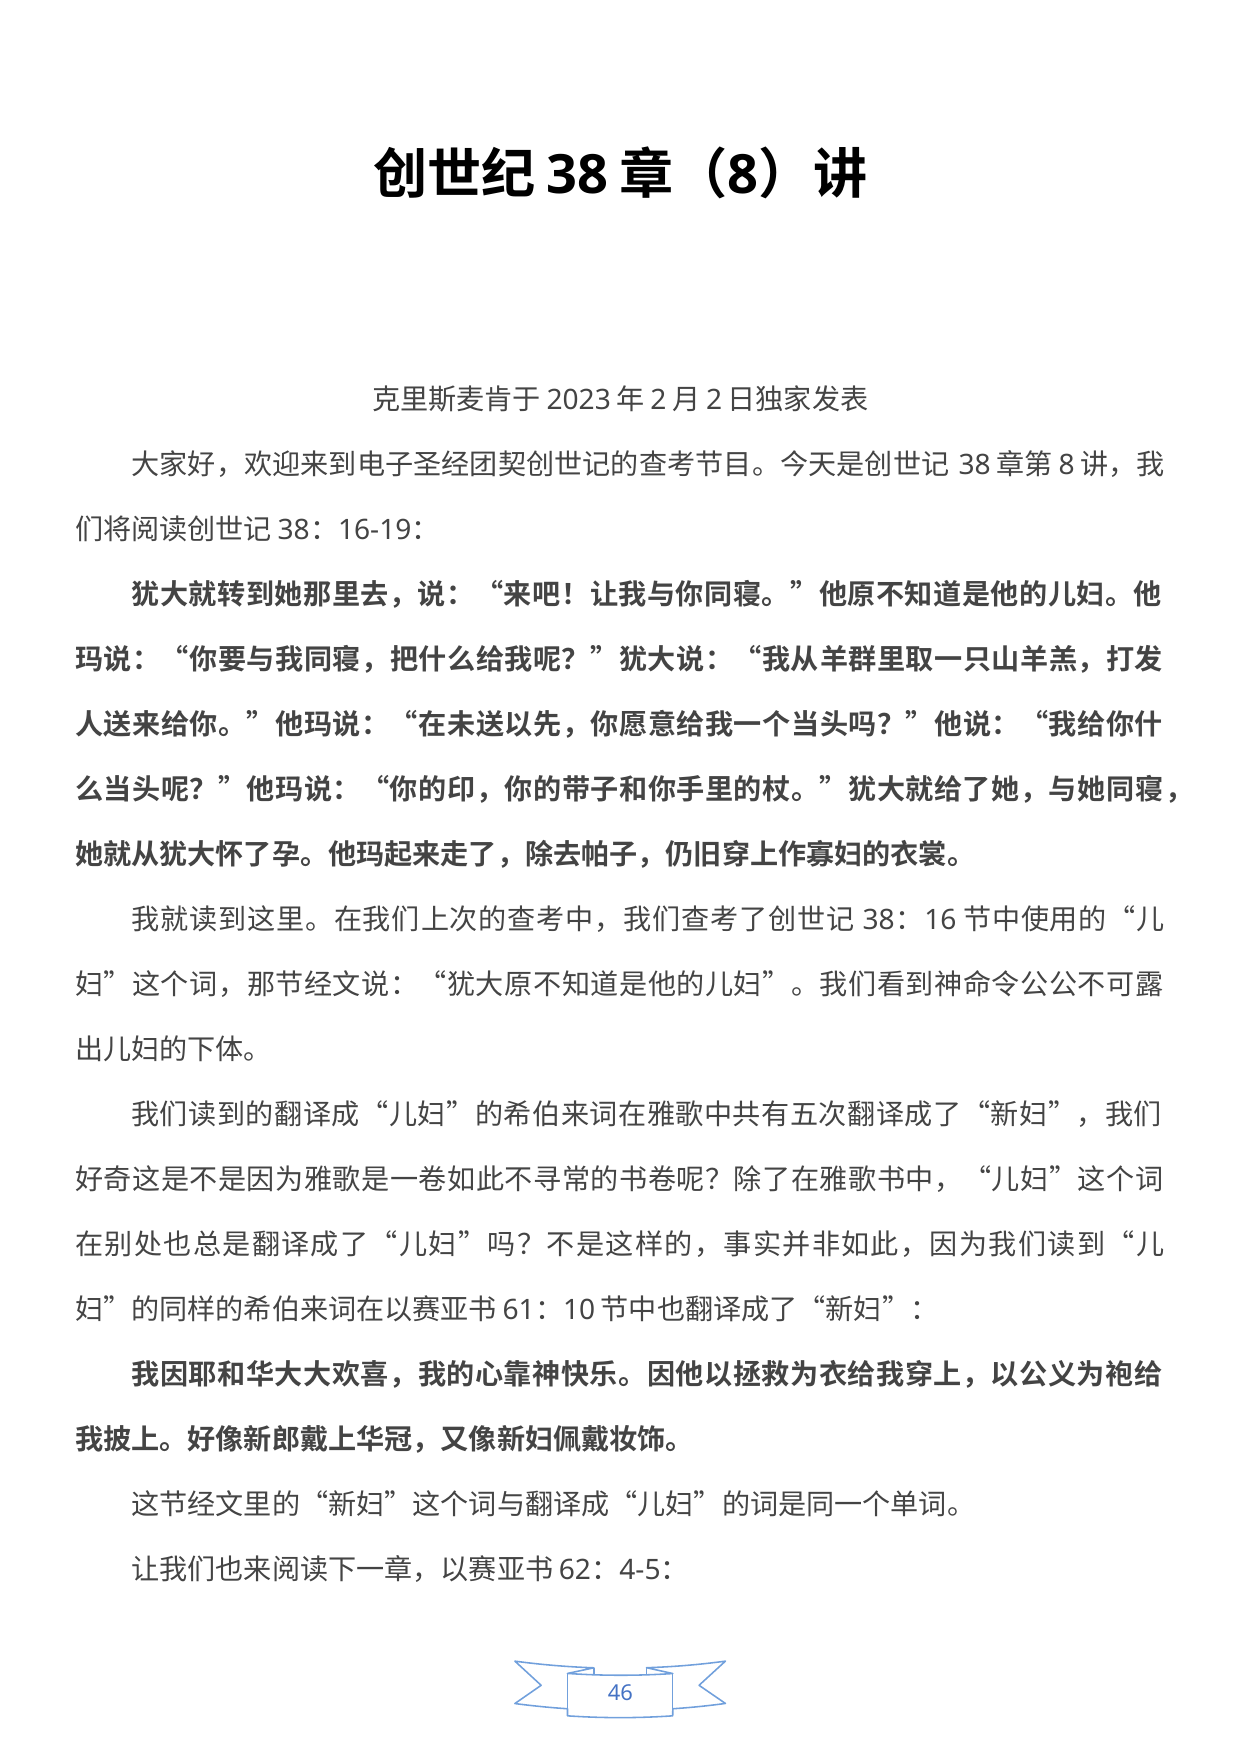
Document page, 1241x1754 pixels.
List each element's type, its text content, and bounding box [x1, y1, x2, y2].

subtitle 创世纪38章（8）讲 [75, 122, 1165, 219]
text 我因耶和华大大欢喜，我的心靠神快乐。因他以拯救为衣给我穿上，以公义为袍给我披上。好像新郎戴上华冠，又像新妇佩戴妆饰。 [75, 1339, 1165, 1469]
text 我就读到这里。在我们上次的查考中，我们查考了创世记38：16节中使用的“儿妇”这个词，那节经文说：“犹大原不知道是他的儿妇”。我们看到神命令公公不可露出儿妇的下体。 [75, 884, 1165, 1079]
text 犹大就转到她那里去，说：“来吧！让我与你同寝。”他原不知道是他的儿妇。他玛说：“你要与我同寝，把什么给我呢？”犹大说：“我从羊群里取一只山羊羔，打发人送来给你。”他玛说：“在未送以先，你愿意给我一个当头吗？”他说：“我给你什么当头呢？”他玛说：“你的印，你的带子和你手里的杖。”犹大就给了她，与她同寝，她就从犹大怀了孕。他玛起来走了，除去帕子，仍旧穿上作寡妇的衣裳。 [75, 559, 1165, 884]
text 我们读到的翻译成“儿妇”的希伯来词在雅歌中共有五次翻译成了“新妇”，我们好奇这是不是因为雅歌是一卷如此不寻常的书卷呢？除了在雅歌书中，“儿妇”这个词在别处也总是翻译成了“儿妇”吗？不是这样的，事实并非如此，因为我们读到“儿妇”的同样的希伯来词在以赛亚书61：10节中也翻译成了“新妇”： [75, 1079, 1165, 1339]
text 克里斯麦肯于2023年2月2日独家发表 [75, 364, 1165, 429]
text 大家好，欢迎来到电子圣经团契创世记的查考节目。今天是创世记38章第8讲，我们将阅读创世记38：16-19： [75, 429, 1165, 559]
text 让我们也来阅读下一章，以赛亚书62：4-5： [75, 1534, 1165, 1599]
text 这节经文里的“新妇”这个词与翻译成“儿妇”的词是同一个单词。 [75, 1469, 1165, 1534]
